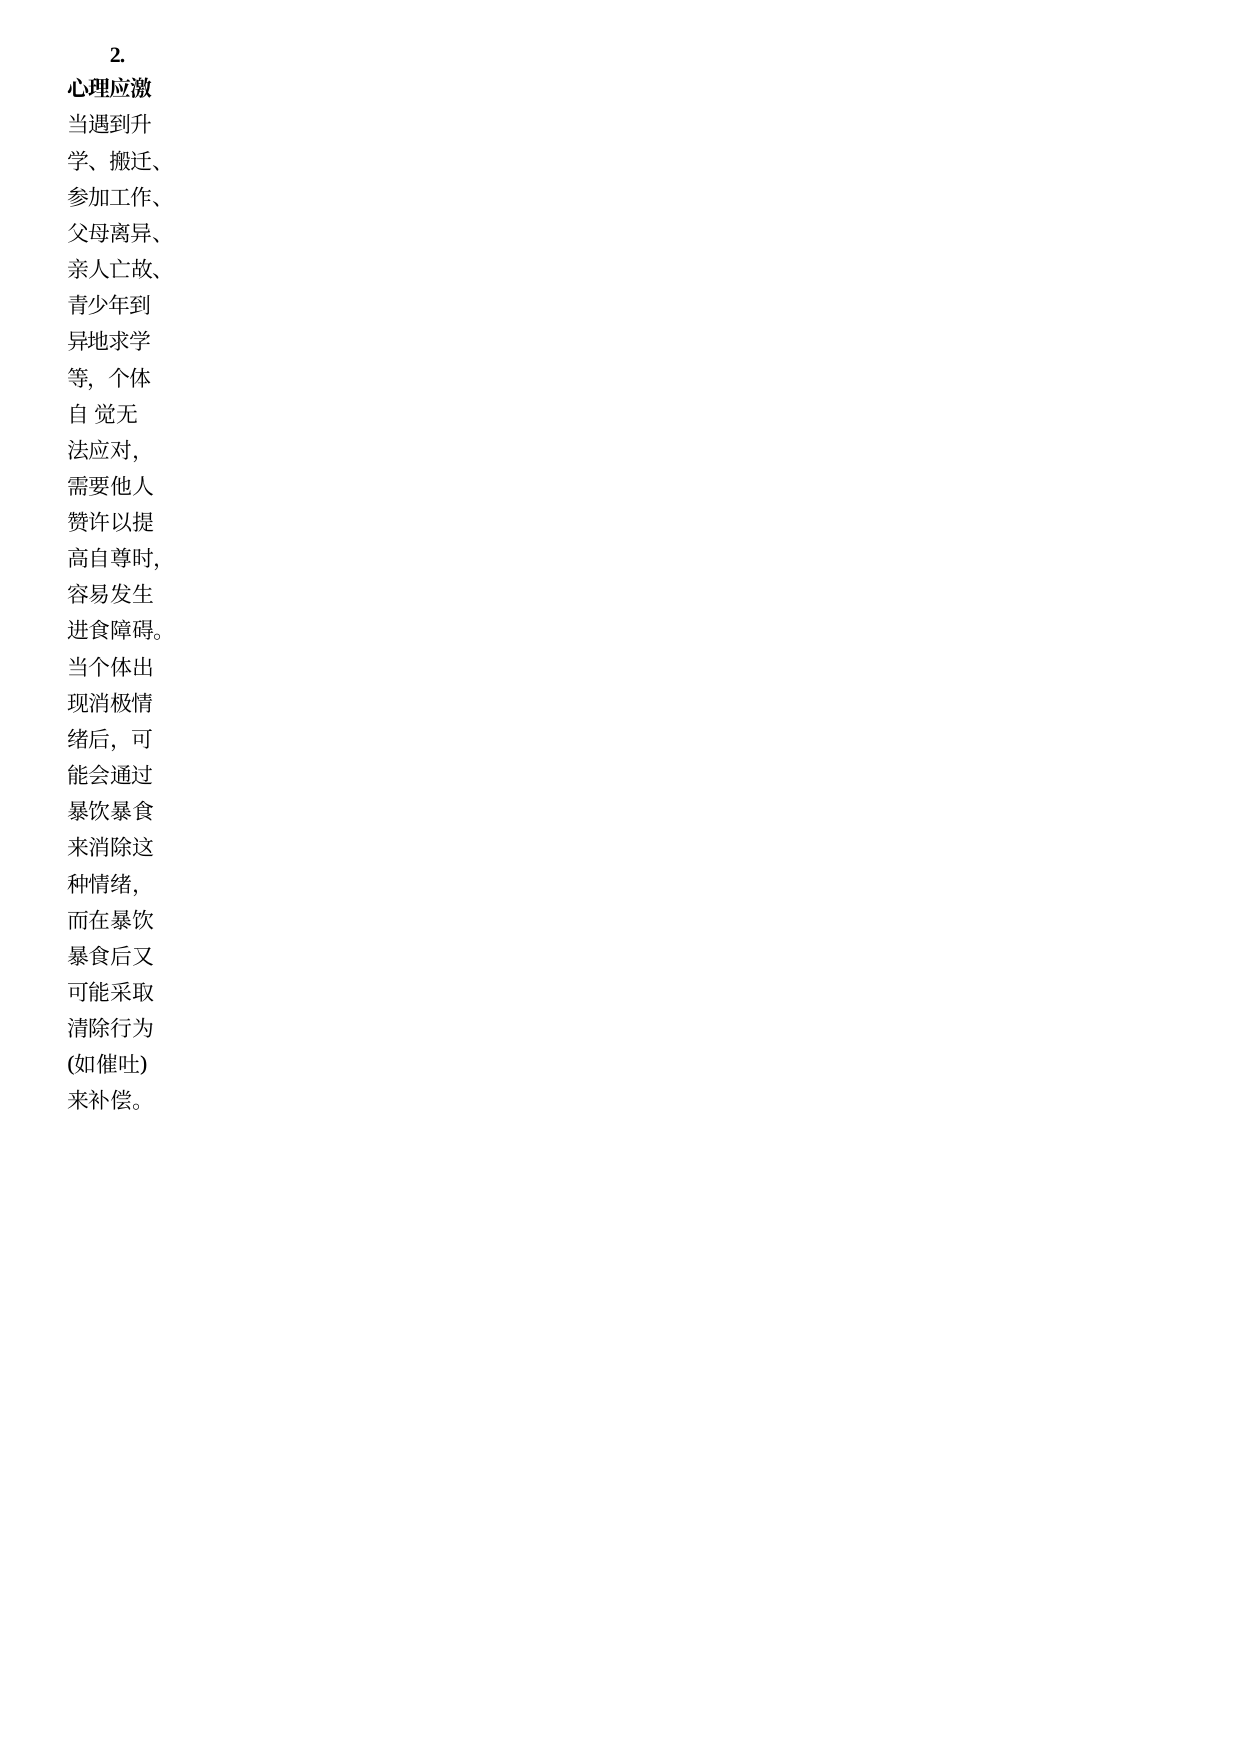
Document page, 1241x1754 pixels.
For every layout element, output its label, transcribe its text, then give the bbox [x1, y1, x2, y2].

text 2. 心理应激 当遇到升学、搬迁、参加工作、父母离异、亲人亡故、青少年到异地求学等，个体自 觉无法应对，需要他人赞许以提高自尊时，容易发生进食障碍。当个体出现消极情绪后，可能会通过 暴饮暴食来消除这种情绪，而在暴饮暴食后又可能采取清除行为(如催吐)来补偿。 [67, 42, 156, 1115]
